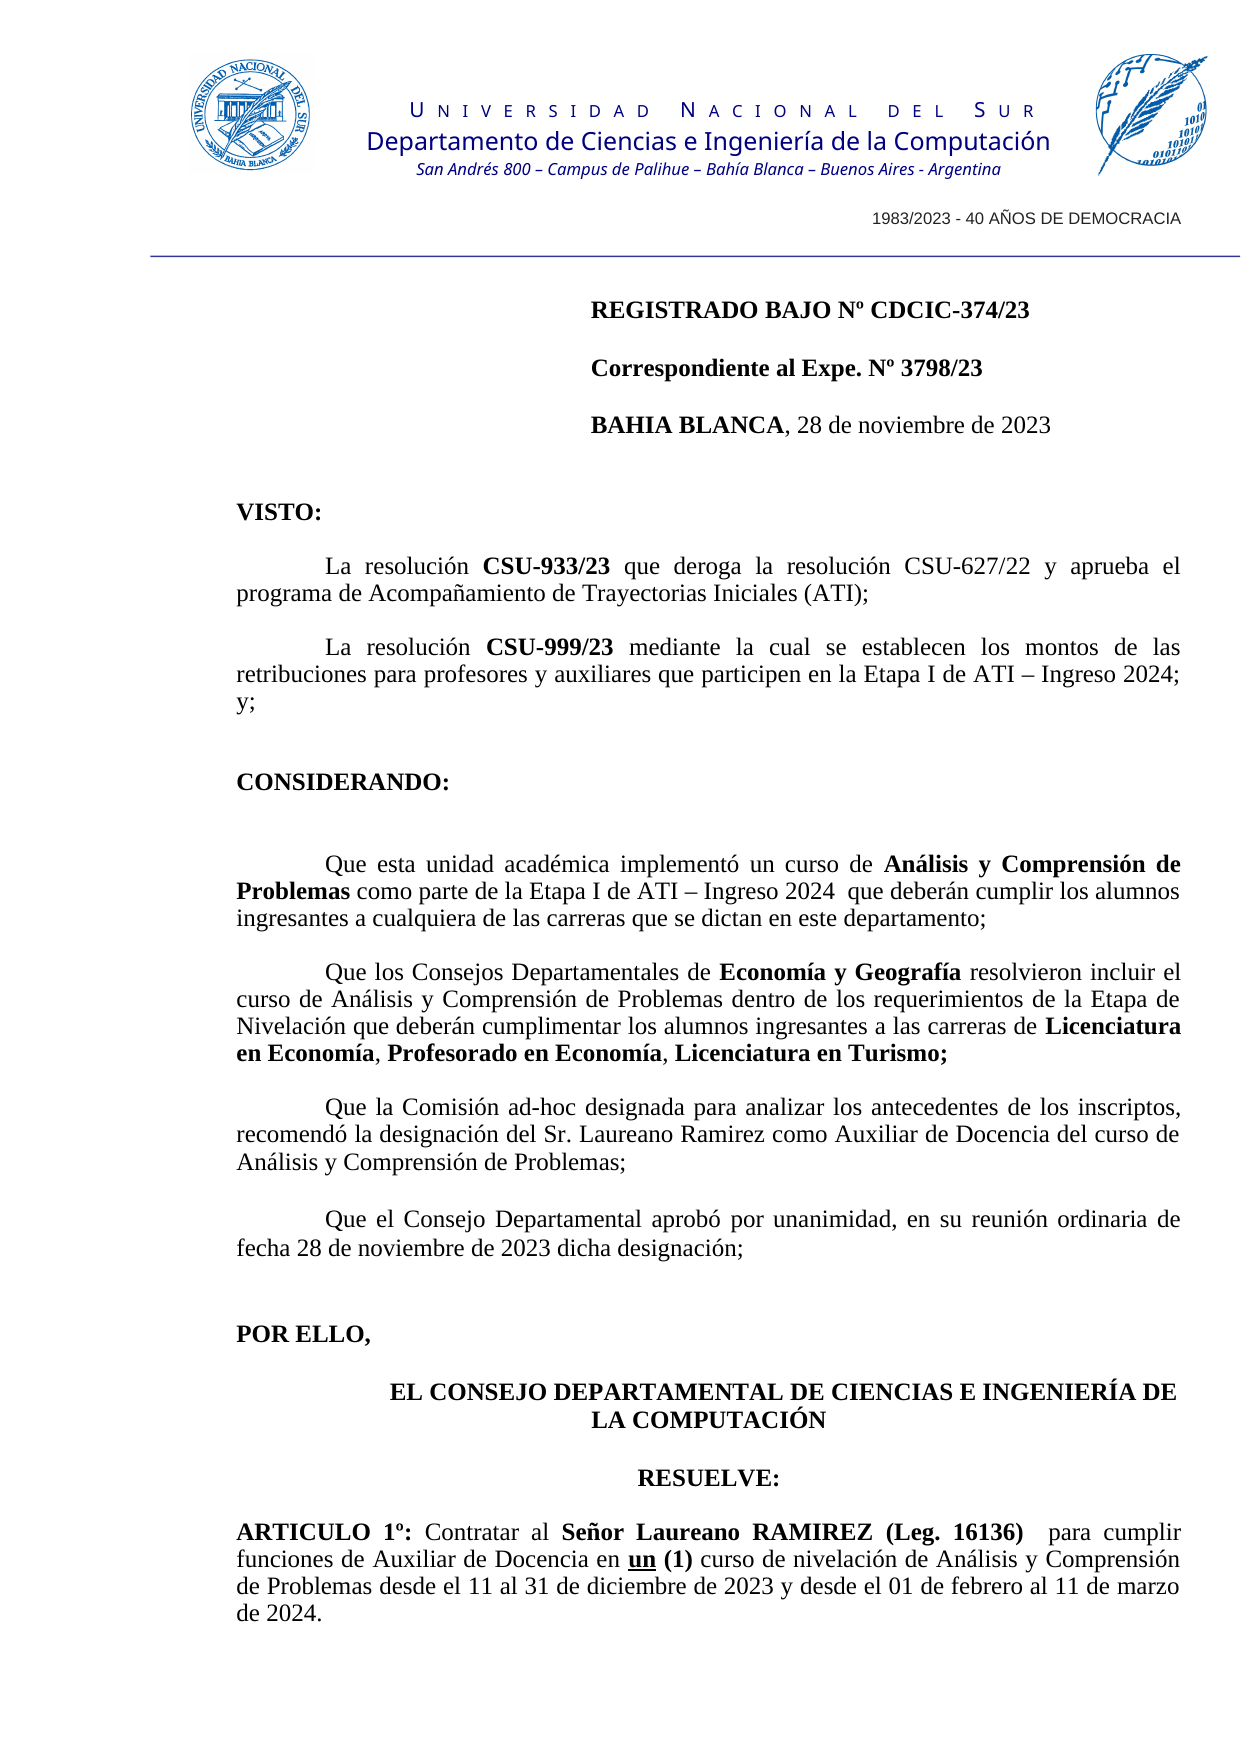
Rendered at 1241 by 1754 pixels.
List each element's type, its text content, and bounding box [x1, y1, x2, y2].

text RESUELVE: [236, 1463, 1181, 1492]
text EL CONSEJO DEPARTAMENTAL DE CIENCIAS E INGENIERÍA DE LA COMPUTACIÓN [236, 1377, 1181, 1434]
text CONSIDERANDO: [236, 769, 1181, 796]
picture [187, 53, 315, 174]
text Que el Consejo Departamental aprobó por unanimidad, en su reunión ordinaria de fecha 28 de noviembre de 2023 dicha designación; [236, 1204, 1181, 1262]
text Que los Consejos Departamentales de Economía y Geografía resolvieron incluir el curso de Análisis y Comprensión de Problemas dentro de los requerimientos de la Etapa de Nivelación que deberán cumplimentar los alumnos ingresantes a las carreras de Licenciatura en Economía, Profesorado en Economía, Licenciatura en Turismo; [236, 959, 1181, 1067]
text La resolución CSU-999/23 mediante la cual se establecen los montos de las retribuciones para profesores y auxiliares que participen en la Etapa I de ATI – Ingreso 2024; y; [236, 634, 1181, 715]
text Que esta unidad académica implementó un curso de Análisis y Comprensión de Problemas como parte de la Etapa I de ATI – Ingreso 2024 que deberán cumplir los alumnos ingresantes a cualquiera de las carreras que se dictan en este departamento; [236, 850, 1181, 932]
picture [1095, 53, 1209, 176]
text La resolución CSU-933/23 que deroga la resolución CSU-627/22 y aprueba el programa de Acompañamiento de Trayectorias Iniciales (ATI); [236, 552, 1181, 607]
text Que la Comisión ad-hoc designada para analizar los antecedentes de los inscriptos, recomendó la designación del Sr. Laureano Ramirez como Auxiliar de Docencia del curso de Análisis y Comprensión de Problemas; [236, 1094, 1181, 1175]
text POR ELLO, [236, 1319, 1181, 1348]
text ARTICULO 1º: Contratar al Señor Laureano RAMIREZ (Leg. 16136) para cumplir funciones de Auxiliar de Docencia en un (1) curso de nivelación de Análisis y Comprensión de Problemas desde el 11 al 31 de diciembre de 2023 y desde el 01 de febrero al 11 de marzo de 2024. [236, 1519, 1181, 1627]
text REGISTRADO BAJO Nº CDCIC-374/23 [236, 295, 1181, 324]
text VISTO: [236, 497, 1181, 525]
text BAHIA BLANCA, 28 de noviembre de 2023 [236, 410, 1181, 439]
text Correspondiente al Expe. Nº 3798/23 [236, 353, 1181, 382]
